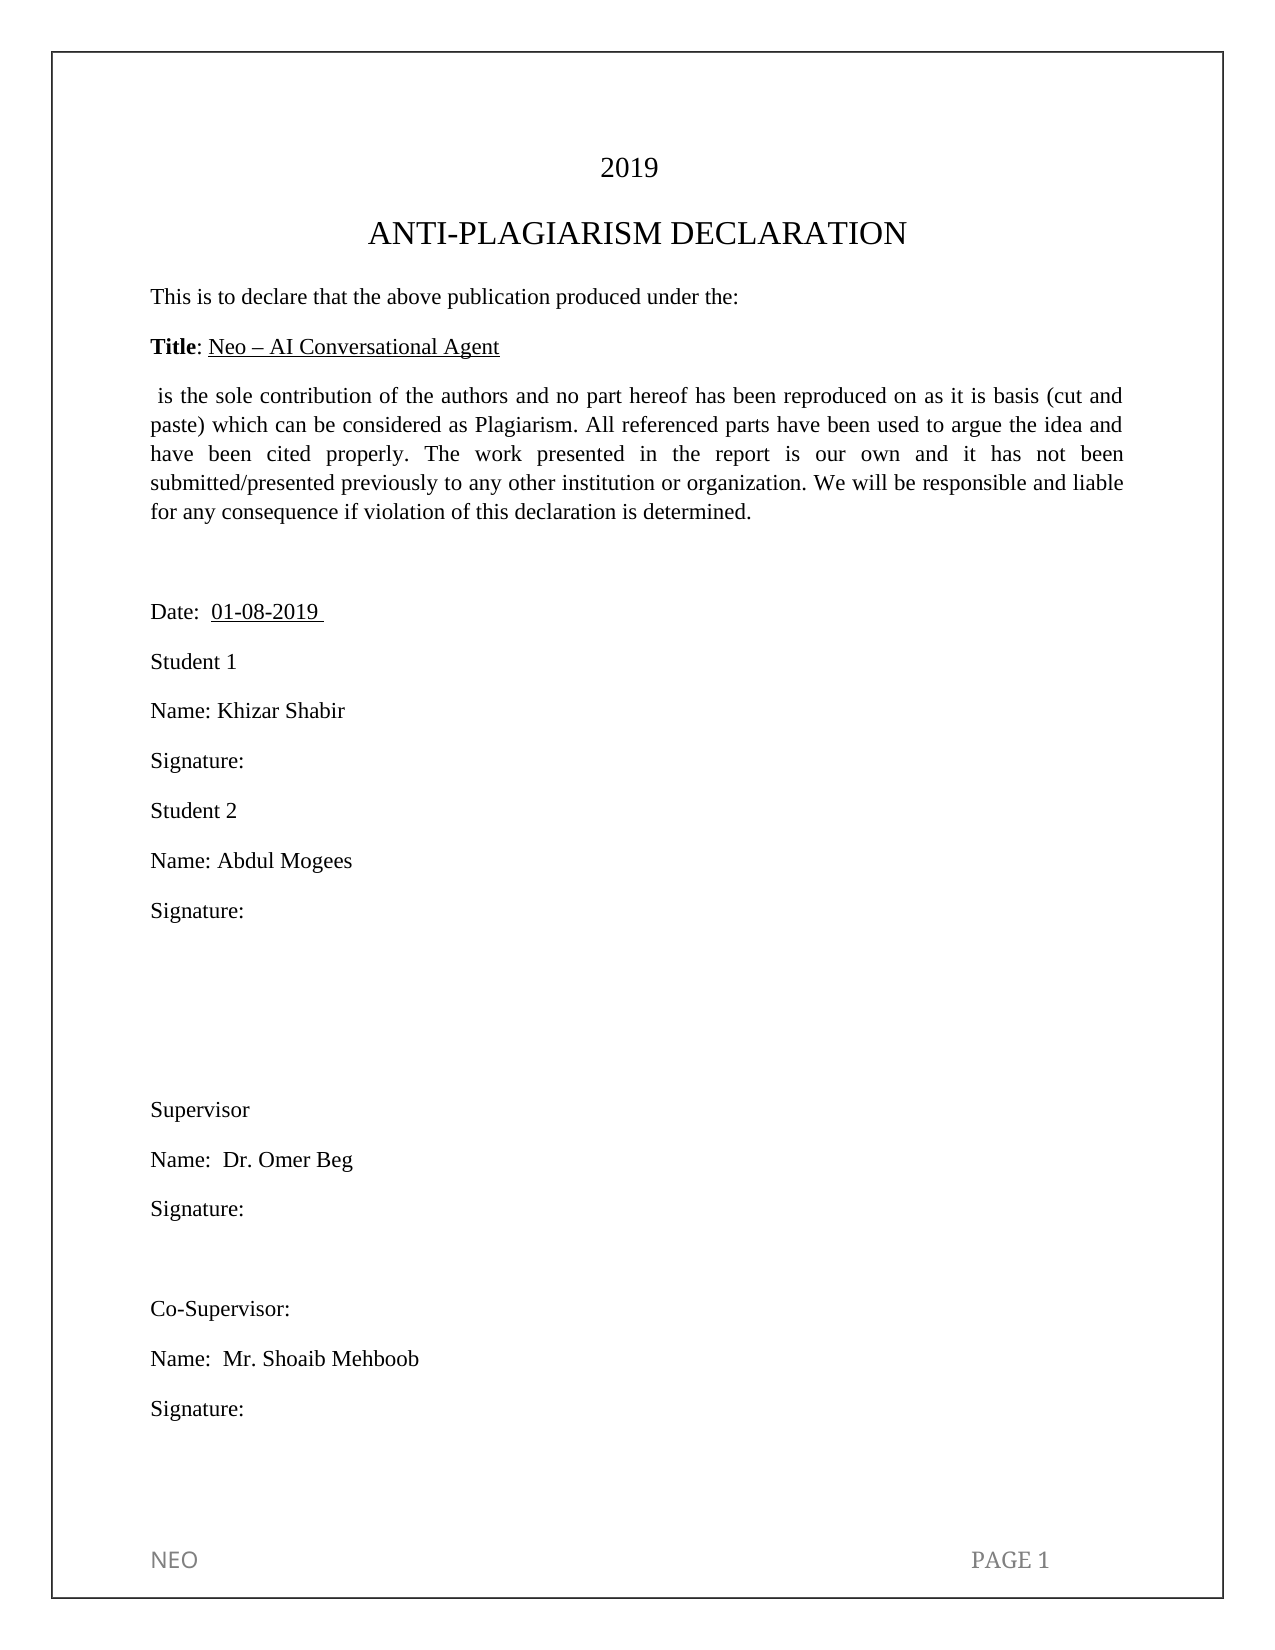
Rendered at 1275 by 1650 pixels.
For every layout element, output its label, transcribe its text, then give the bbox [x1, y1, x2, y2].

text Co-Supervisor: [150, 1295, 1125, 1321]
text Signature: [150, 747, 1125, 774]
text Student 1 [150, 648, 1125, 674]
text Name: Dr. Omer Beg [150, 1146, 1125, 1172]
text Name: Khizar Shabir [150, 697, 1125, 724]
subtitle Anti-Plagiarism Declaration [150, 213, 1125, 251]
text Signature: [150, 1394, 1125, 1421]
text Student 2 [150, 797, 1125, 823]
text Supervisor [150, 1096, 1125, 1122]
title 2019 [525, 150, 1125, 184]
text Date: 01-08-2019 [150, 598, 1125, 624]
text Signature: [150, 1195, 1125, 1222]
text This is to declare that the above publication produced under the: [150, 283, 1125, 309]
text Title: Neo – AI Conversational Agent [150, 333, 1125, 359]
text is the sole contribution of the authors and no part hereof has been reproduced on as it is basis (cut and paste) which can be considered as Plagiarism. All referenced parts have been used to argue the idea and have been cited properly. The work presented in the report is our own and it has not been submitted/presented previously to any other institution or organization. We will be responsible and liable for any consequence if violation of this declaration is determined. [150, 382, 1125, 525]
text Name: Mr. Shoaib Mehboob [150, 1345, 1125, 1371]
text Signature: [150, 897, 1125, 923]
text Name: Abdul Mogees [150, 847, 1125, 873]
